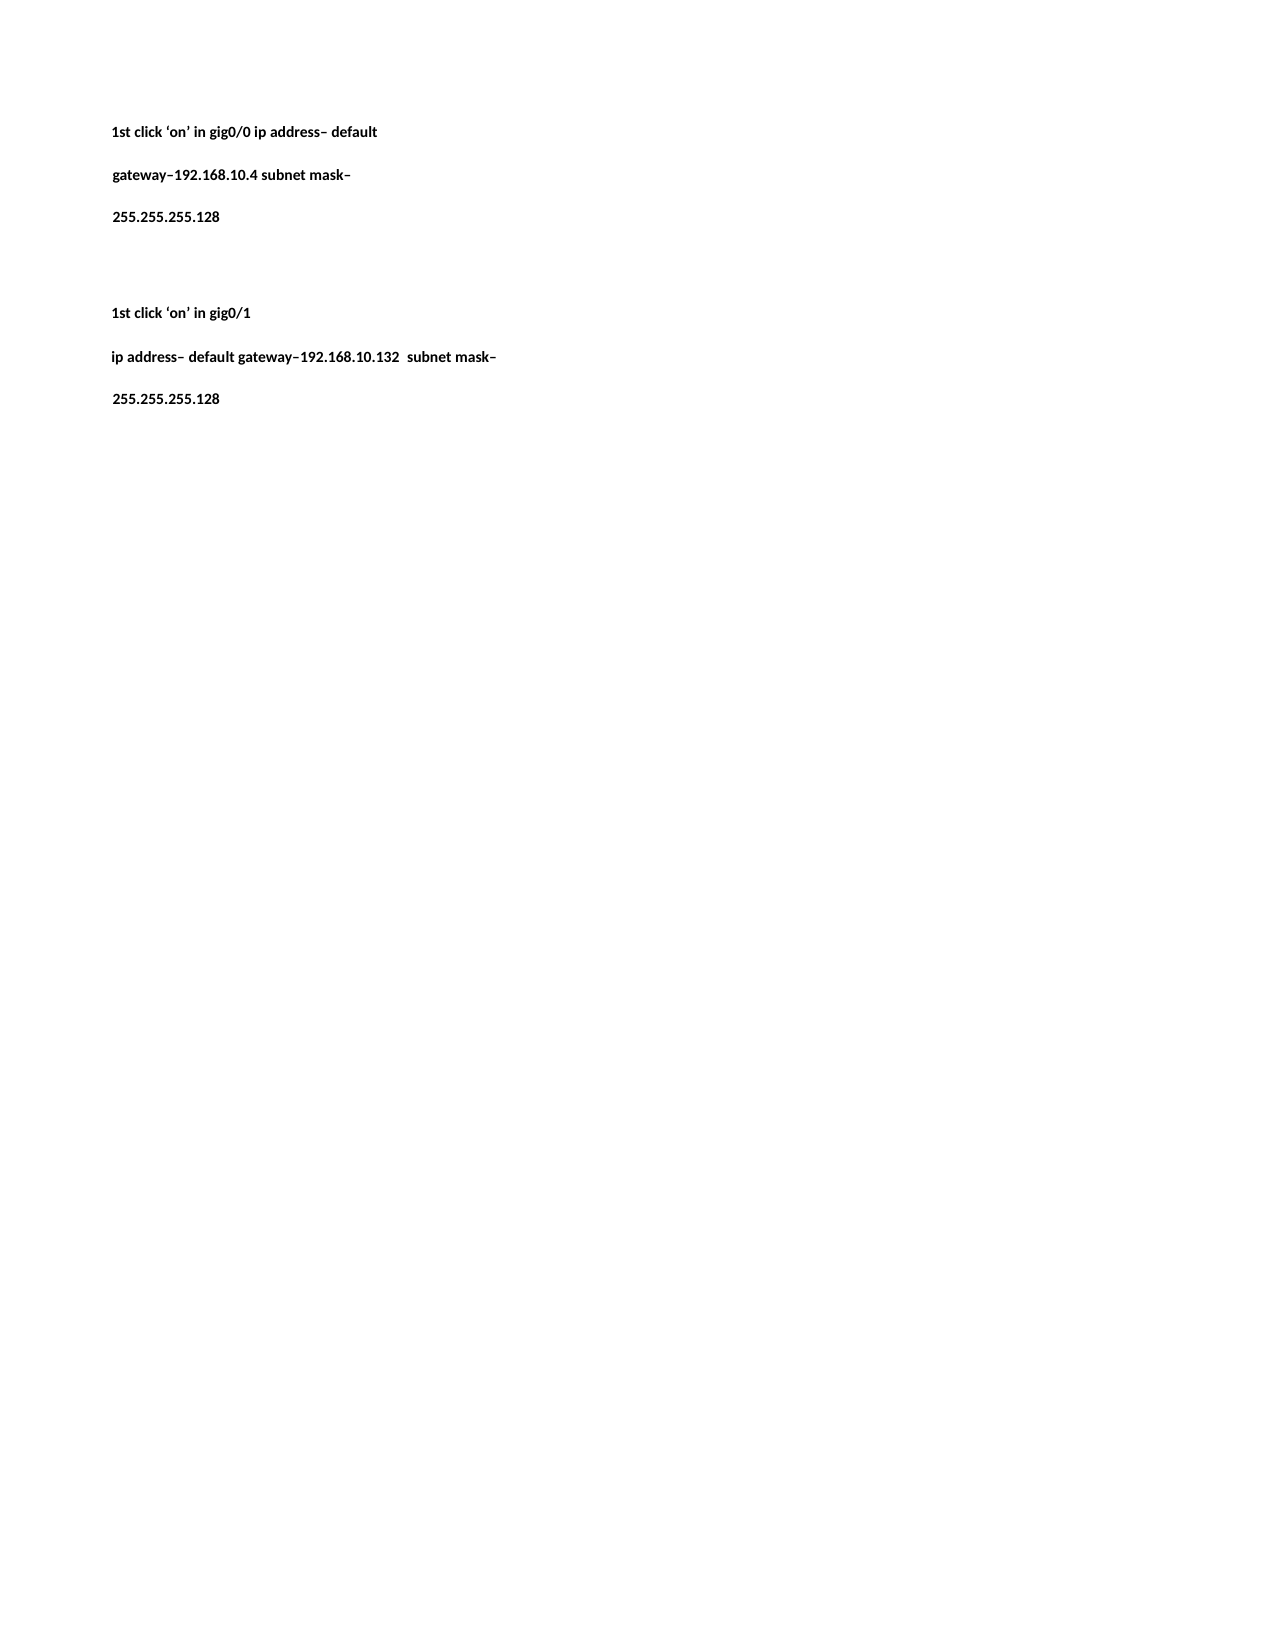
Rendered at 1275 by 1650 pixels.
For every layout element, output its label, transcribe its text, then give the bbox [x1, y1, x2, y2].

text ip address– default gateway–192.168.10.132 subnet mask–255.255.255.128 [111, 347, 530, 409]
text 1st click ‘on’ in gig0/1 [111, 303, 530, 323]
text 1st click ‘on’ in gig0/0 ip address– default gateway–192.168.10.4 subnet mask–255.255.255.128 [111, 123, 415, 227]
